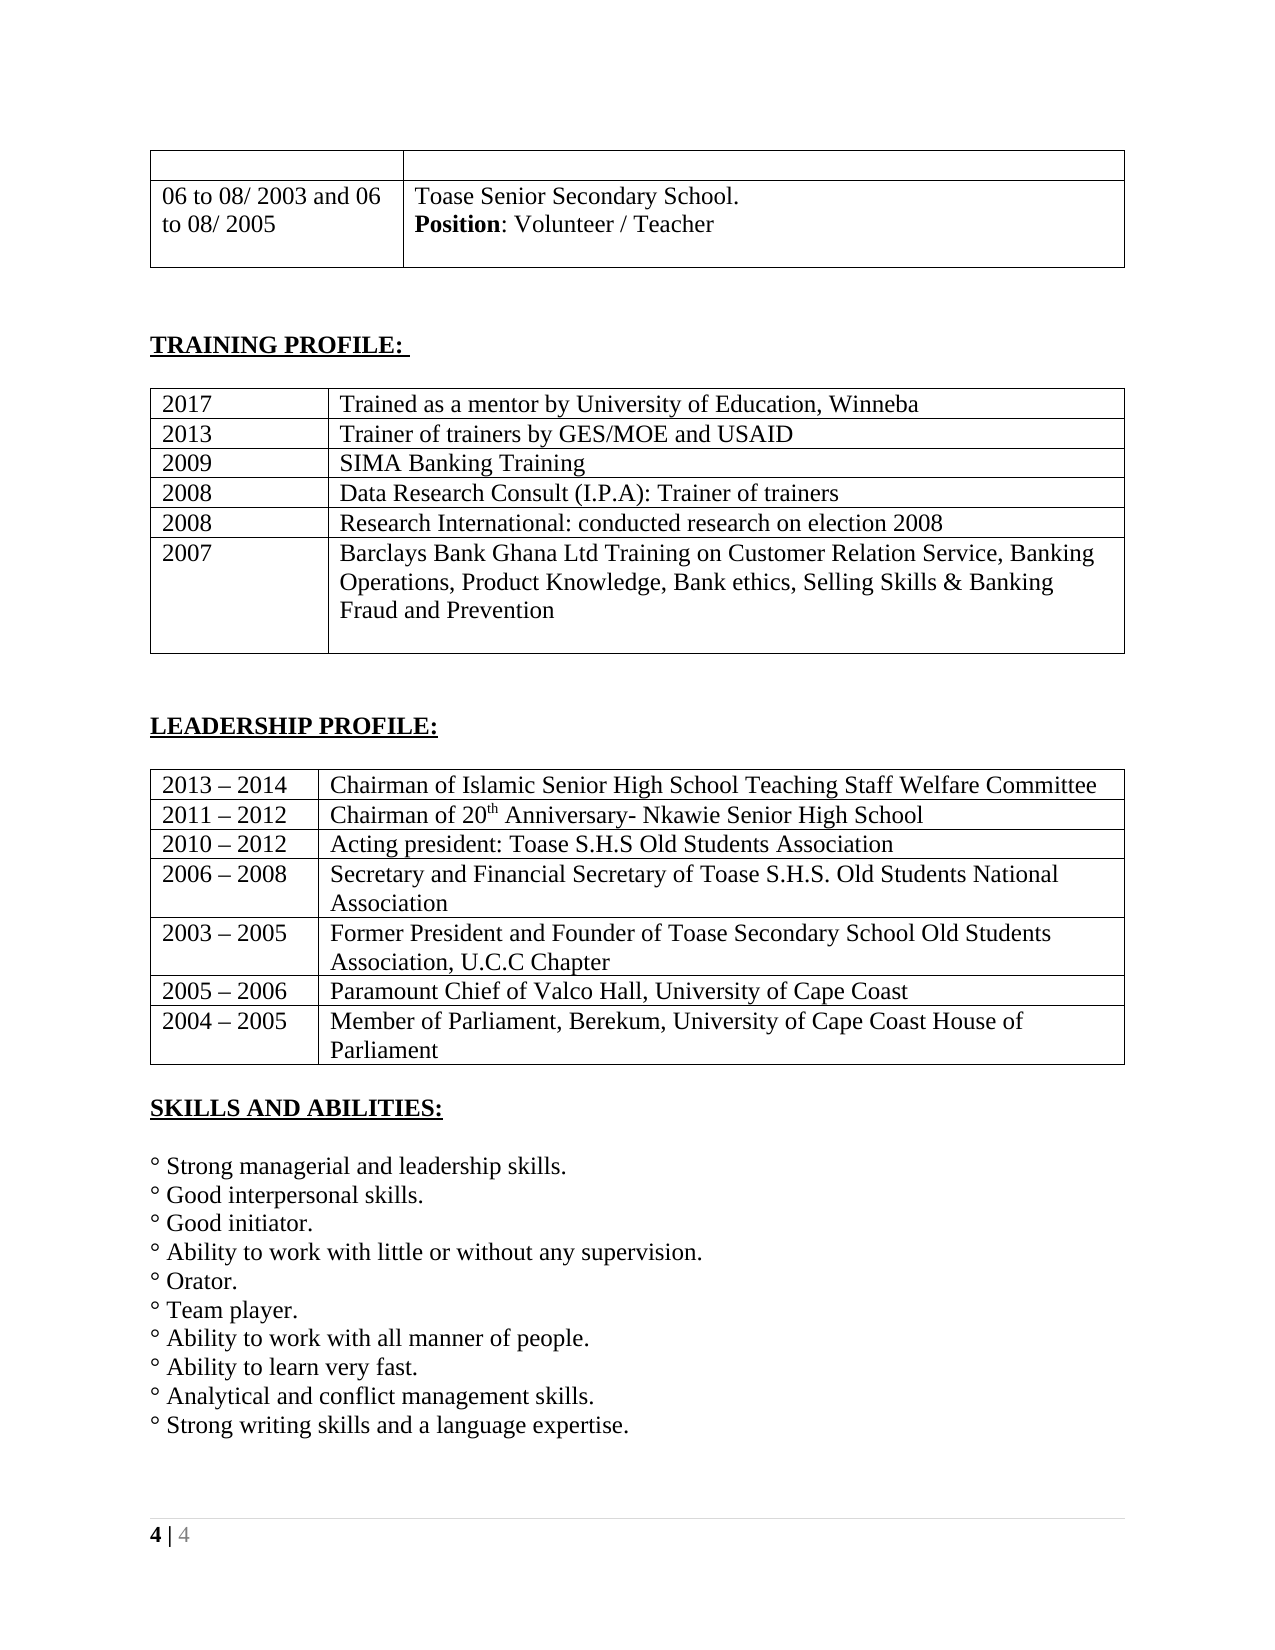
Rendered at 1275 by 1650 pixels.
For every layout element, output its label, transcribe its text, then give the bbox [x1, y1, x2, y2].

table_cell SIMA Banking Training [329, 449, 1124, 477]
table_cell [404, 151, 1124, 180]
table_cell Paramount Chief of Valco Hall, University of Cape Coast [319, 976, 1124, 1005]
table_header 2013 – 2014 [151, 770, 318, 799]
table_cell Acting president: Toase S.H.S Old Students Association [319, 830, 1124, 858]
table_cell 2006 – 2008 [151, 859, 318, 917]
list ° Good interpersonal skills. [150, 1180, 1125, 1208]
table_cell Secretary and Financial Secretary of Toase S.H.S. Old Students National Association [319, 859, 1124, 917]
table_cell 2007 [151, 538, 328, 653]
table_cell Barclays Bank Ghana Ltd Training on Customer Relation Service, Banking Operations, Product Knowledge, Bank ethics, Selling Skills & Banking Fraud and Prevention [329, 538, 1124, 653]
table_header Trained as a mentor by University of Education, Winneba [329, 389, 1124, 418]
table_cell Member of Parliament, Berekum, University of Cape Coast House of Parliament [319, 1006, 1124, 1064]
table_cell Toase Senior Secondary School. Position: Volunteer / Teacher [404, 181, 1124, 267]
text LEADERSHIP PROFILE: [150, 711, 1125, 740]
table_cell Former President and Founder of Toase Secondary School Old Students Association, U.C.C Chapter [319, 918, 1124, 975]
list ° Analytical and conflict management skills. [150, 1381, 1125, 1410]
list ° Ability to work with all manner of people. [150, 1323, 1125, 1352]
table_cell 06 to 08/ 2003 and 06 to 08/ 2005 [151, 181, 403, 267]
table_cell Research International: conducted research on election 2008 [329, 508, 1124, 537]
table_cell 2004 – 2005 [151, 1006, 318, 1064]
table_cell Trainer of trainers by GES/MOE and USAID [329, 419, 1124, 447]
table_cell Data Research Consult (I.P.A): Trainer of trainers [329, 478, 1124, 507]
table_cell 2003 – 2005 [151, 918, 318, 975]
table_cell 2008 [151, 478, 328, 507]
table_cell 2005 – 2006 [151, 976, 318, 1005]
list ° Strong managerial and leadership skills. [150, 1151, 1125, 1180]
table_cell 2009 [151, 449, 328, 477]
table_cell 2013 [151, 419, 328, 447]
table_header Chairman of Islamic Senior High School Teaching Staff Welfare Committee [319, 770, 1124, 799]
table_cell 2010 – 2012 [151, 830, 318, 858]
table_header 2017 [151, 389, 328, 418]
text TRAINING PROFILE: [150, 330, 1125, 359]
list ° Orator. [150, 1266, 1125, 1295]
list ° Good initiator. [150, 1208, 1125, 1237]
list SKILLS AND ABILITIES: [150, 1093, 1125, 1122]
table_cell Chairman of 20th Anniversary- Nkawie Senior High School [319, 800, 1124, 828]
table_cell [151, 151, 403, 180]
list ° Ability to learn very fast. [150, 1352, 1125, 1381]
list ° Strong writing skills and a language expertise. [150, 1410, 1125, 1438]
table_cell 2011 – 2012 [151, 800, 318, 828]
list ° Team player. [150, 1295, 1125, 1323]
table_cell 2008 [151, 508, 328, 537]
list ° Ability to work with little or without any supervision. [150, 1237, 1125, 1266]
